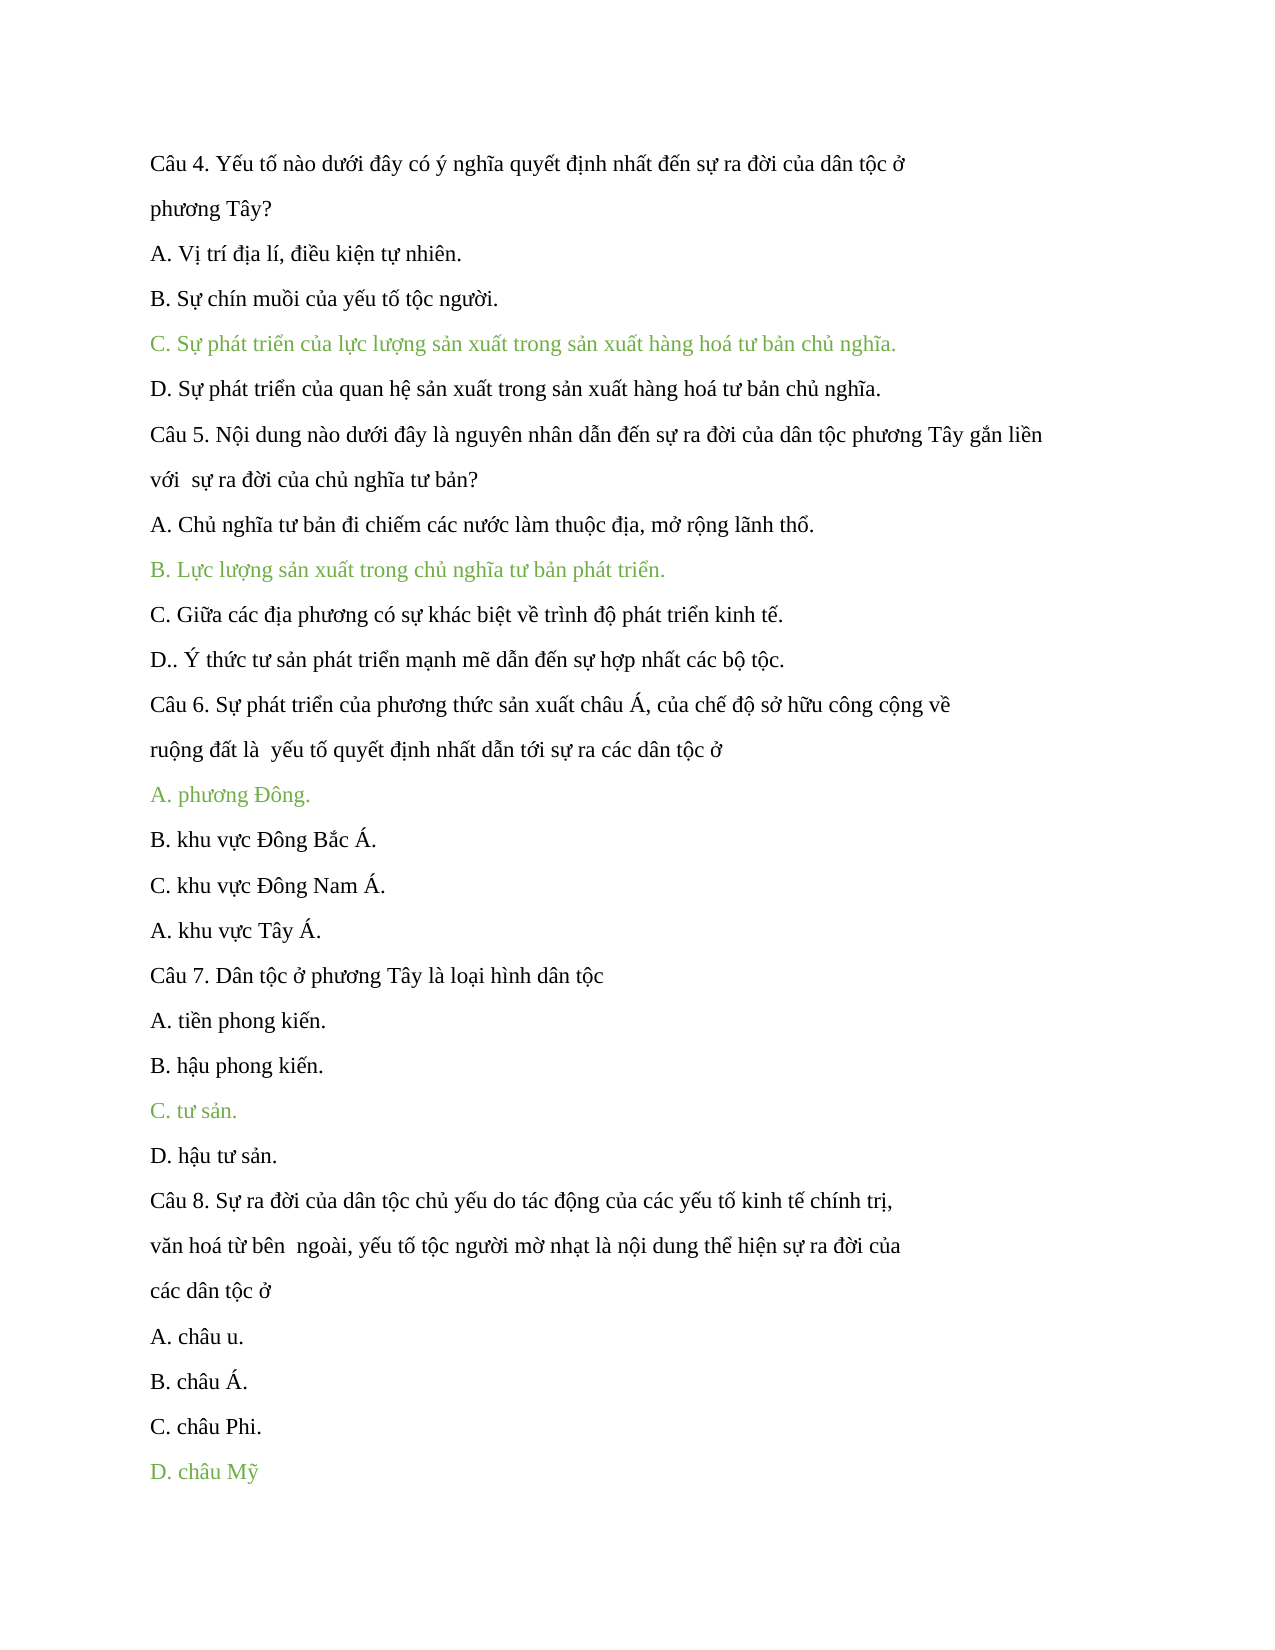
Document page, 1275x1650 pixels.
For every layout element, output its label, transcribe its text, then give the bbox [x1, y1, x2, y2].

text A. Vị trí địa lí, điều kiện tự nhiên. [150, 240, 1125, 267]
text B. Sự chín muồi của yếu tố tộc người. [150, 285, 1125, 312]
text Câu 5. Nội dung nào dưới đây là nguyên nhân dẫn đến sự ra đời của dân tộc phương Tây gắn liền [150, 421, 1125, 447]
text C. tư sản. [150, 1097, 1125, 1123]
text D.. Ý thức tư sản phát triển mạnh mẽ dẫn đến sự hợp nhất các bộ tộc. [150, 646, 1125, 672]
text phương Tây? [150, 195, 1125, 221]
text Câu 6. Sự phát triển của phương thức sản xuất châu Á, của chế độ sở hữu công cộng về [150, 691, 1125, 718]
text D. hậu tư sản. [150, 1142, 1125, 1169]
text Câu 8. Sự ra đời của dân tộc chủ yếu do tác động của các yếu tố kinh tế chính trị, [150, 1187, 1125, 1214]
text các dân tộc ở [150, 1278, 1125, 1304]
text A. Chủ nghĩa tư bản đi chiếm các nước làm thuộc địa, mở rộng lãnh thổ. [150, 511, 1125, 537]
text B. hậu phong kiến. [150, 1052, 1125, 1078]
text văn hoá từ bên ngoài, yếu tố tộc người mờ nhạt là nội dung thể hiện sự ra đời của [150, 1232, 1125, 1259]
text A. châu u. [150, 1323, 1125, 1349]
text Câu 4. Yếu tố nào dưới đây có ý nghĩa quyết định nhất đến sự ra đời của dân tộc ở [150, 150, 1125, 176]
text C. châu Phi. [150, 1413, 1125, 1439]
text B. khu vực Đông Bắc Á. [150, 827, 1125, 853]
text C. Sự phát triển của lực lượng sản xuất trong sản xuất hàng hoá tư bản chủ nghĩa. [150, 330, 1125, 357]
text C. khu vực Đông Nam Á. [150, 872, 1125, 898]
text A. tiền phong kiến. [150, 1007, 1125, 1033]
text ruộng đất là yếu tố quyết định nhất dẫn tới sự ra các dân tộc ở [150, 736, 1125, 763]
text với sự ra đời của chủ nghĩa tư bản? [150, 466, 1125, 492]
text C. Giữa các địa phương có sự khác biệt về trình độ phát triển kinh tế. [150, 601, 1125, 627]
text D. Sự phát triển của quan hệ sản xuất trong sản xuất hàng hoá tư bản chủ nghĩa. [150, 376, 1125, 402]
text B. Lực lượng sản xuất trong chủ nghĩa tư bản phát triển. [150, 556, 1125, 582]
text A. phương Đông. [150, 781, 1125, 808]
text A. khu vực Tây Á. [150, 917, 1125, 943]
text B. châu Á. [150, 1368, 1125, 1394]
text D. châu Mỹ [150, 1458, 1125, 1484]
text Câu 7. Dân tộc ở phương Tây là loại hình dân tộc [150, 962, 1125, 988]
